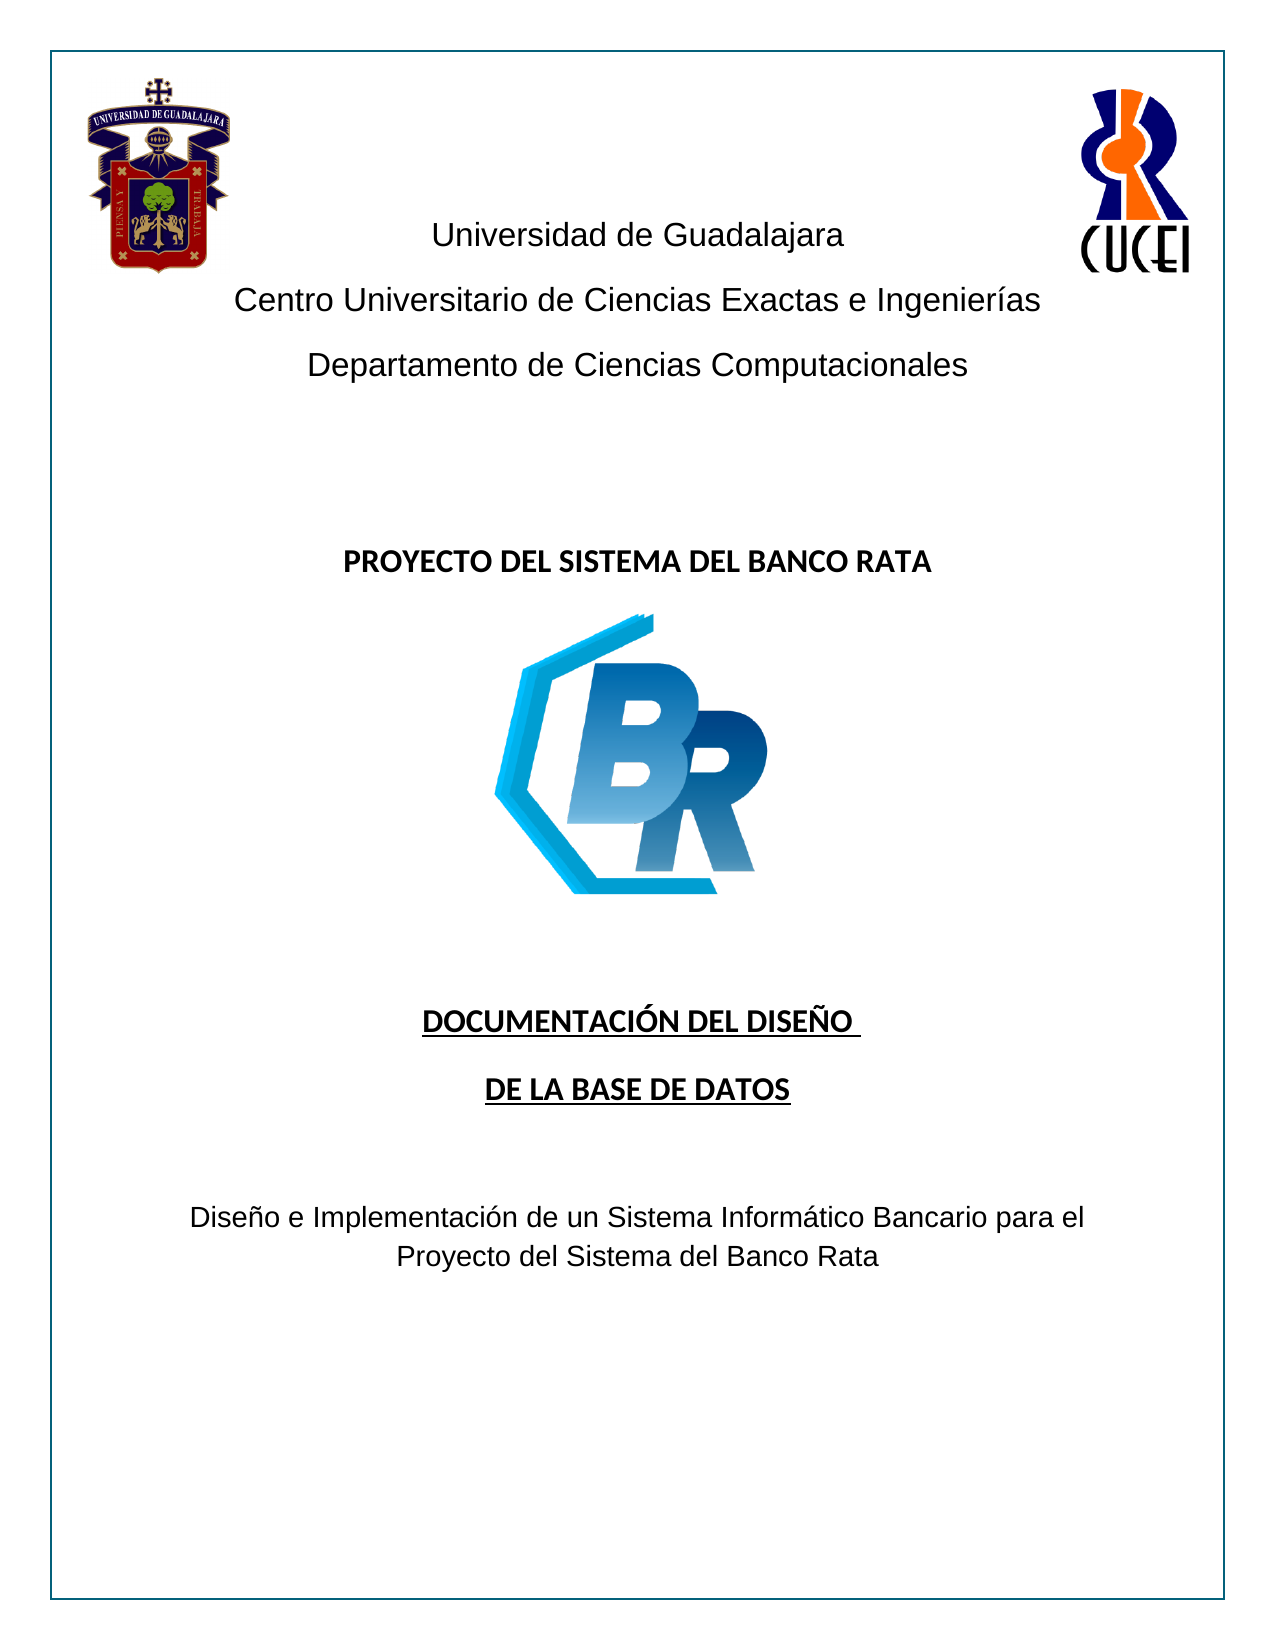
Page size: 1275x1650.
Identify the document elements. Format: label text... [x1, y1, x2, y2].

text Departamento de Ciencias Computacionales [150, 345, 1125, 383]
text DOCUMENTACIÓN DEL DISEÑO [150, 1000, 1125, 1041]
picture [487, 611, 779, 902]
picture [1068, 87, 1200, 274]
text Centro Universitario de Ciencias Exactas e Ingenierías [150, 280, 1125, 318]
picture [87, 78, 230, 274]
text PROYECTO DEL SISTEMA DEL BANCO RATA [150, 540, 1125, 581]
text Diseño e Implementación de un Sistema Informático Bancario para el Proyecto del Sistema del Banco Rata [150, 1200, 1125, 1272]
text DE LA BASE DE DATOS [150, 1068, 1125, 1108]
text Universidad de Guadalajara [150, 215, 1125, 253]
